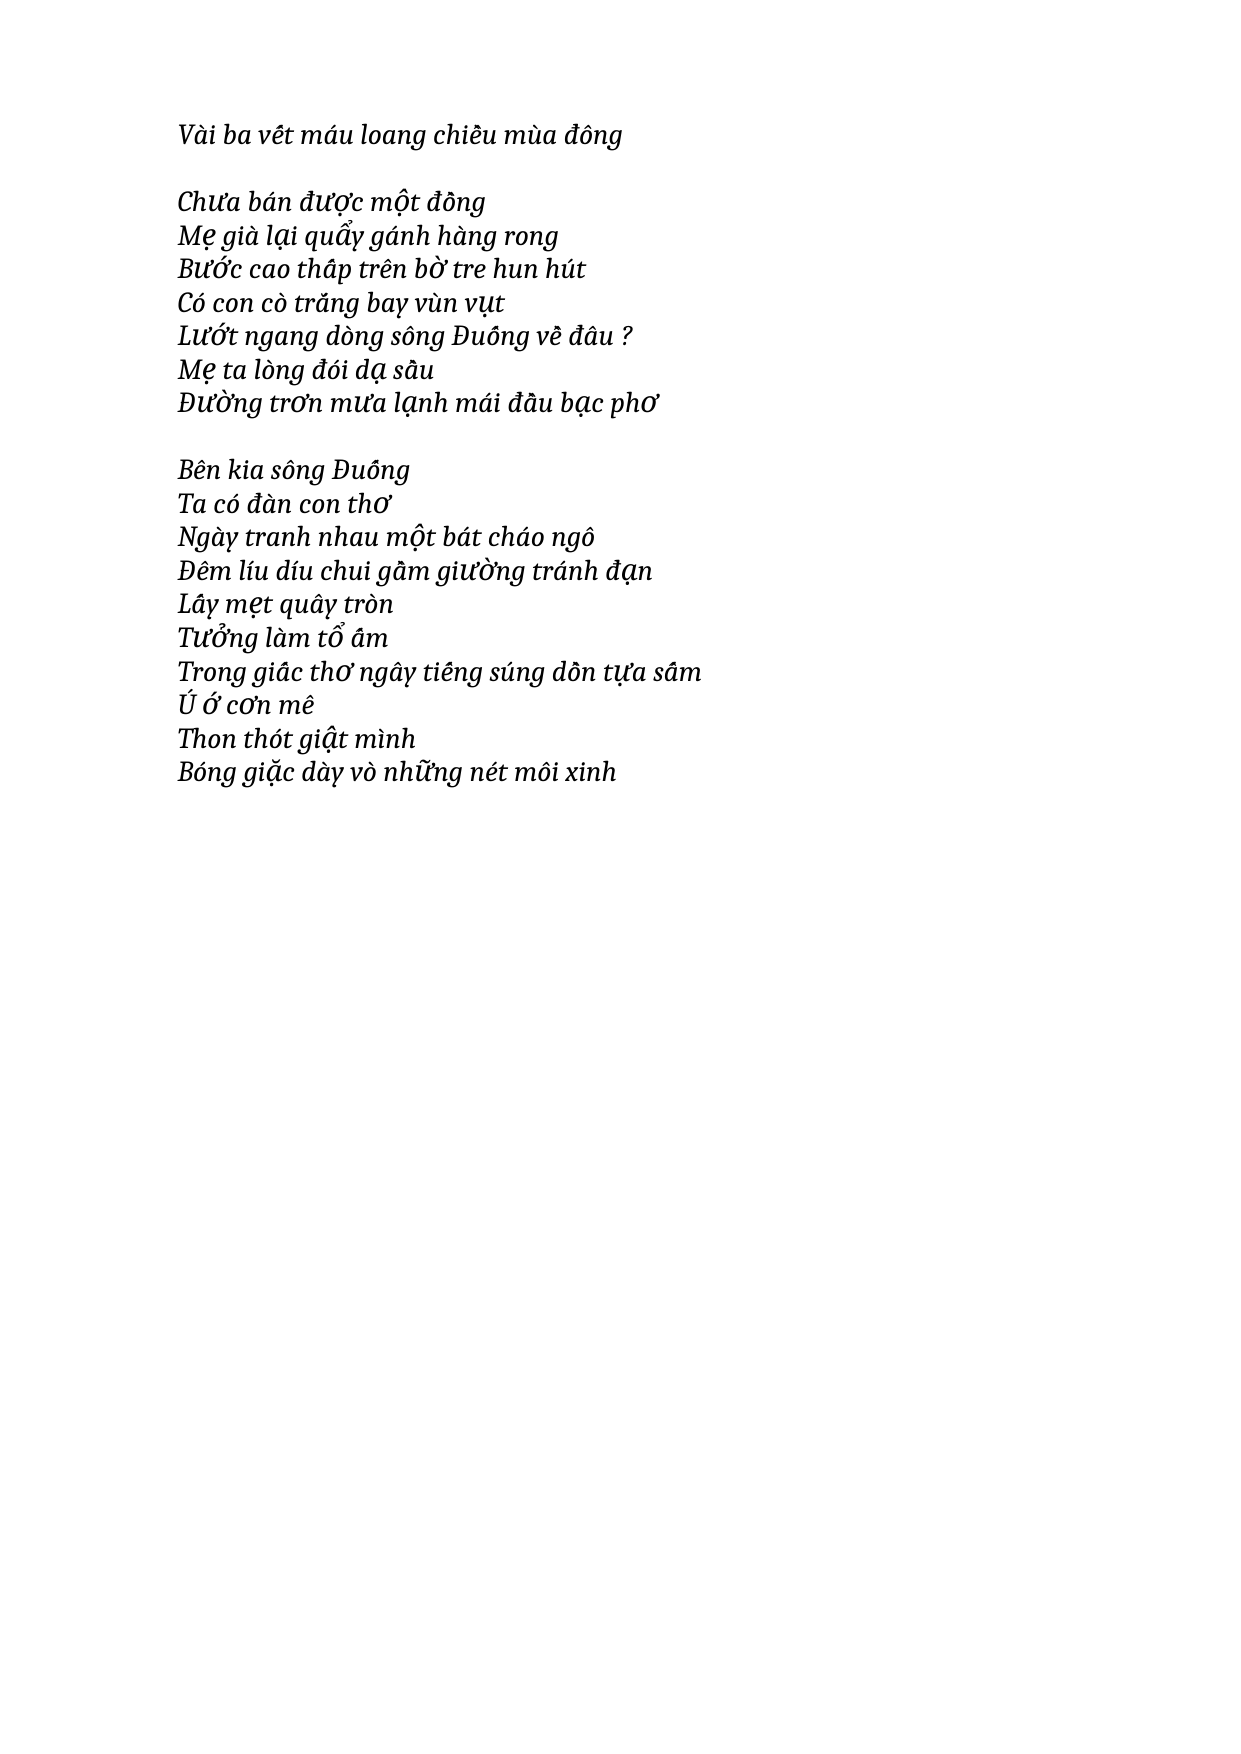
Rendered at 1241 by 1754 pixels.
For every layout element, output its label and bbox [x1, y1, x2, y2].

text [177, 118, 1122, 789]
